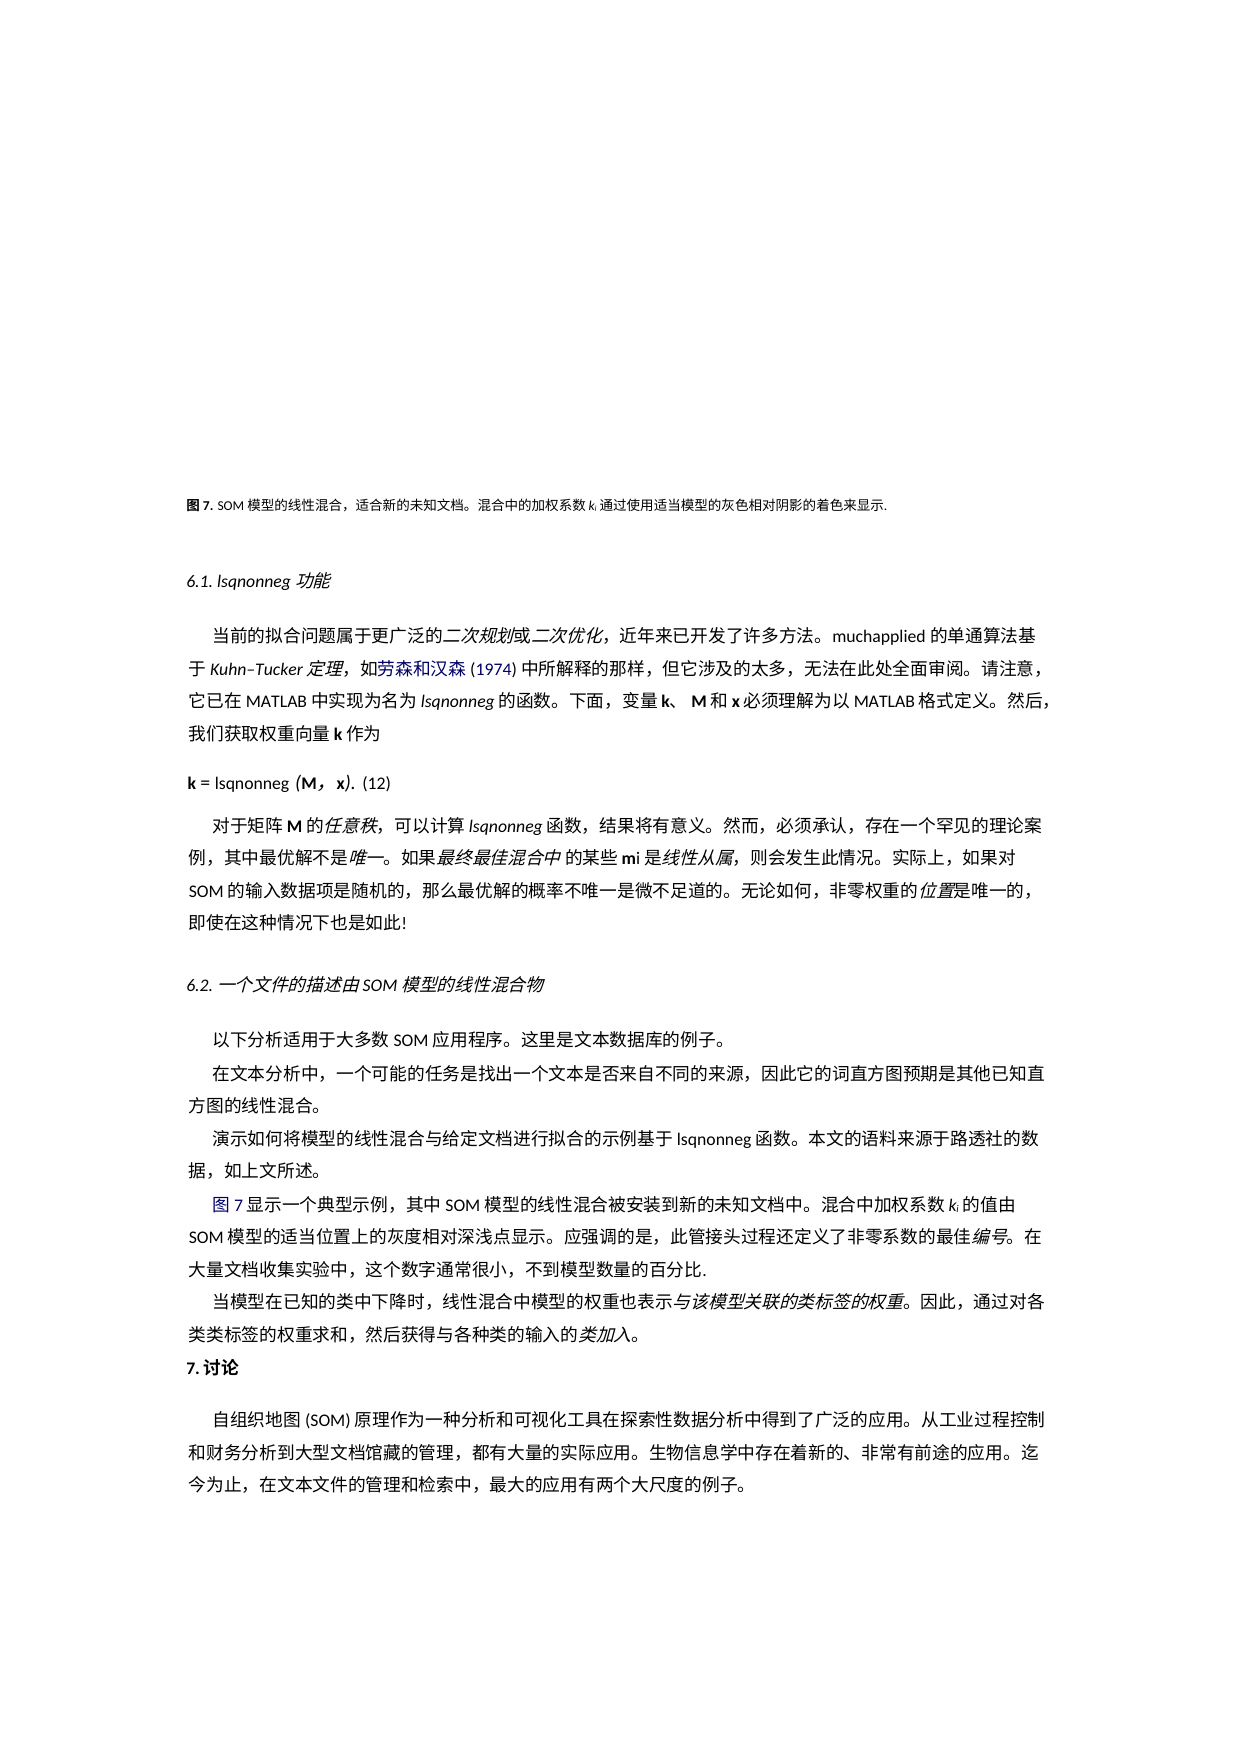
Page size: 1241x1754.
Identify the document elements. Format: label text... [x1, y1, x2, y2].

text 当前的拟合问题属于更广泛的二次规划或二次优化，近年来已开发了许多方法。muchapplied 的单通算法基于Kuhn–Tucker 定理，如劳森和汉森 (1974) 中所解释的那样，但它涉及的太多，无法在此处全面审阅。请注意，它已在 MATLAB 中实现为名为lsqnonneg的函数。下面，变量k、 M和x必须理解为以 MATLAB 格式定义。然后，我们获取权重向量k作为 [188, 618, 1053, 748]
text 演示如何将模型的线性混合与给定文档进行拟合的示例基于 lsqnonneg 函数。本文的语料来源于路透社的数据，如上文所述。 [188, 1121, 1053, 1186]
text k = lsqnonneg (M，x). (12) [187, 764, 1053, 797]
text 图 7. SOM 模型的线性混合，适合新的未知文档。混合中的加权系数ki 通过使用适当模型的灰色相对阴影的着色来显示. [186, 487, 1052, 520]
text 在文本分析中，一个可能的任务是找出一个文本是否来自不同的来源，因此它的词直方图预期是其他已知直方图的线性混合。 [188, 1056, 1053, 1121]
text 当模型在已知的类中下降时，线性混合中模型的权重也表示与该模型关联的类标签的权重。因此，通过对各类类标签的权重求和，然后获得与各种类的输入的类加入。 [188, 1285, 1053, 1350]
text 6.2. 一个文件的描述由 SOM 模型的线性混合物 [186, 967, 1053, 1000]
text 对于矩阵M的任意秩，可以计算lsqnonneg函数，结果将有意义。然而，必须承认，存在一个罕见的理论案例，其中最优解不是唯一。如果最终最佳混合中 的某些mi 是线性从属，则会发生此情况。实际上，如果对 SOM 的输入数据项是随机的，那么最优解的概率不唯一是微不足道的。无论如何，非零权重的位置是唯一的，即使在这种情况下也是如此! [188, 808, 1053, 938]
text 自组织地图 (SOM) 原理作为一种分析和可视化工具在探索性数据分析中得到了广泛的应用。从工业过程控制和财务分析到大型文档馆藏的管理，都有大量的实际应用。生物信息学中存在着新的、非常有前途的应用。迄今为止，在文本文件的管理和检索中，最大的应用有两个大尺度的例子。 [188, 1403, 1053, 1500]
text 6.1. lsqnonneg 功能 [186, 563, 1053, 596]
text 以下分析适用于大多数 SOM 应用程序。这里是文本数据库的例子。 [188, 1023, 1053, 1055]
text 7. 讨论 [186, 1351, 1053, 1383]
text 图 7显示一个典型示例，其中 SOM 模型的线性混合被安装到新的未知文档中。混合中加权系数ki 的值由 SOM 模型的适当位置上的灰度相对深浅点显示。应强调的是，此管接头过程还定义了非零系数的最佳编号。在大量文档收集实验中，这个数字通常很小，不到模型数量的百分比. [188, 1187, 1053, 1284]
